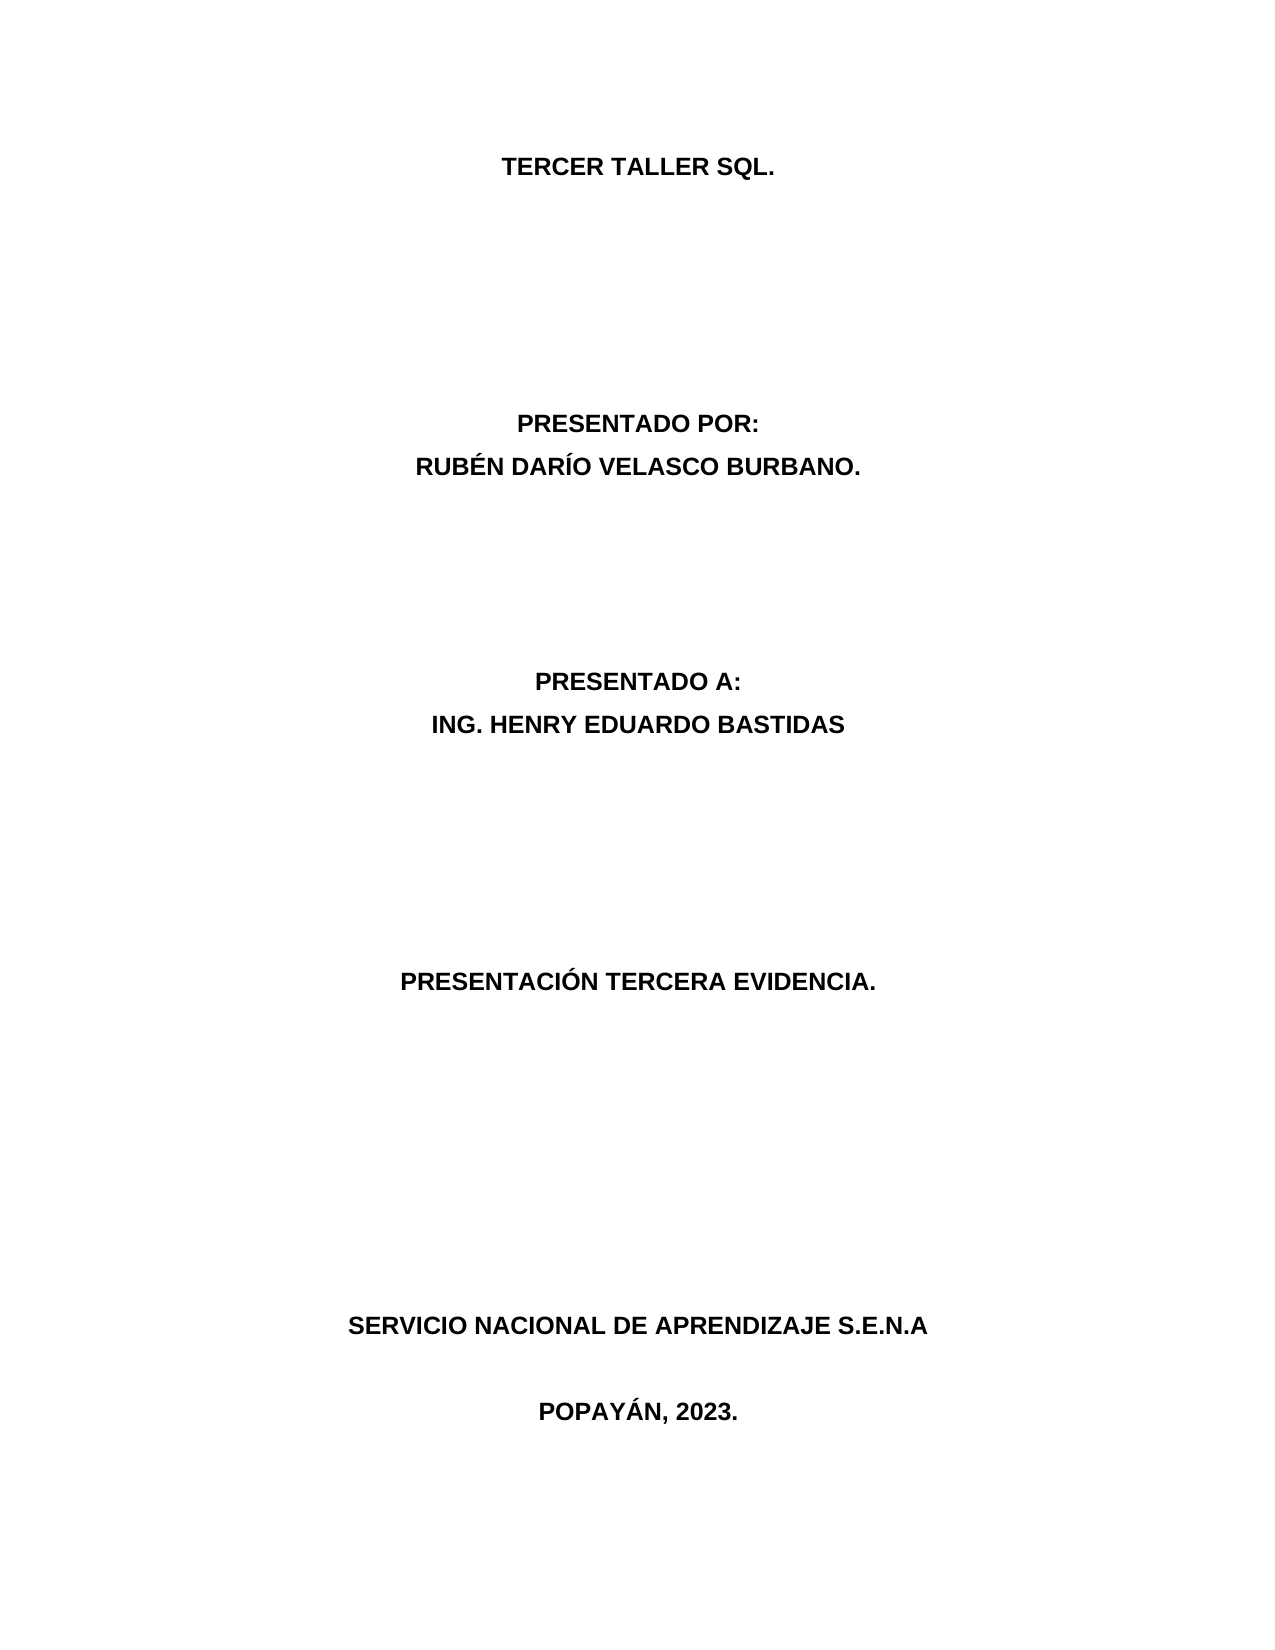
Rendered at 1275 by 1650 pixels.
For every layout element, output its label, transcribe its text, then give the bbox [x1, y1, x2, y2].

text PRESENTADO POR: [177, 409, 1099, 438]
text PRESENTACIÓN TERCERA EVIDENCIA. [177, 967, 1099, 996]
text RUBÉN DARÍO VELASCO BURBANO. [177, 452, 1099, 481]
text SERVICIO NACIONAL DE APRENDIZAJE S.E.N.A [177, 1311, 1099, 1339]
text POPAYÁN, 2023. [177, 1397, 1099, 1425]
text TERCER TALLER SQL. [177, 152, 1099, 181]
text ING. HENRY EDUARDO BASTIDAS [177, 710, 1099, 739]
text PRESENTADO A: [177, 667, 1099, 696]
